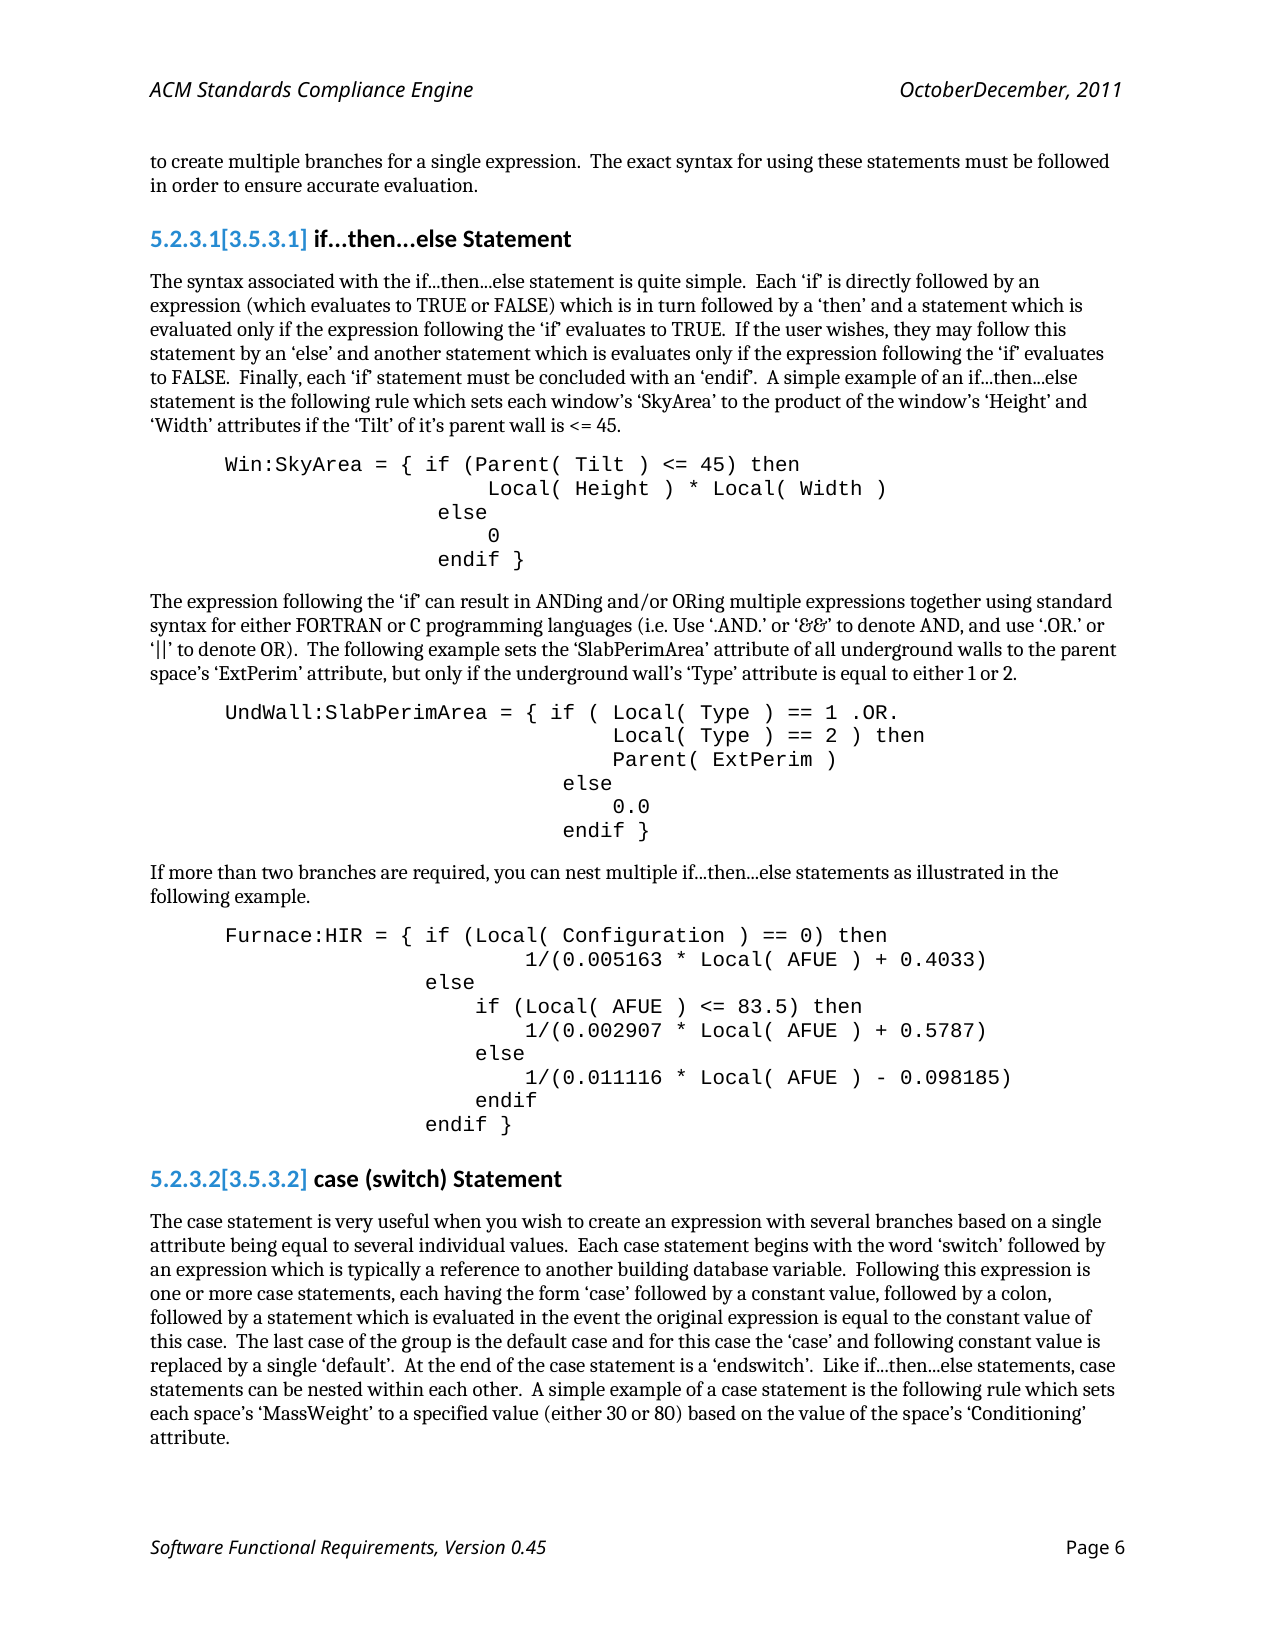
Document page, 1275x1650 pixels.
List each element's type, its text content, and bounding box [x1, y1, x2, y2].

subtitle case (switch) Statement [150, 1163, 1125, 1193]
text The case statement is very useful when you wish to create an expression with several branches based on a single attribute being equal to several individual values. Each case statement begins with the word ‘switch’ followed by an expression which is typically a reference to another building database variable. Following this expression is one or more case statements, each having the form ‘case’ followed by a constant value, followed by a colon, followed by a statement which is evaluated in the event the original expression is equal to the constant value of this case. The last case of the group is the default case and for this case the ‘case’ and following constant value is replaced by a single ‘default’. At the end of the case statement is a ‘endswitch’. Like if...then...else statements, case statements can be nested within each other. A simple example of a case statement is the following rule which sets each space’s ‘MassWeight’ to a specified value (either 30 or 80) based on the value of the space’s ‘Conditioning’ attribute. [150, 1210, 1125, 1449]
text Win:SkyArea = { if (Parent( Tilt ) <= 45) then Local( Height ) * Local( Width ) else 0 endif } [225, 454, 1125, 573]
text Furnace:HIR = { if (Local( Configuration ) == 0) then 1/(0.005163 * Local( AFUE ) + 0.4033) else if (Local( AFUE ) <= 83.5) then 1/(0.002907 * Local( AFUE ) + 0.5787) else 1/(0.011116 * Local( AFUE ) - 0.098185) endif endif } [225, 925, 1125, 1138]
text The expression following the ‘if’ can result in ANDing and/or ORing multiple expressions together using standard syntax for either FORTRAN or C programming languages (i.e. Use ‘.AND.’ or ‘&&’ to denote AND, and use ‘.OR.’ or ‘||’ to denote OR). The following example sets the ‘SlabPerimArea’ attribute of all underground walls to the parent space’s ‘ExtPerim’ attribute, but only if the underground wall’s ‘Type’ attribute is equal to either 1 or 2. [150, 589, 1125, 685]
subtitle if...then...else Statement [150, 223, 1125, 253]
text If more than two branches are required, you can nest multiple if...then...else statements as illustrated in the following example. [150, 860, 1125, 908]
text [150, 150, 1125, 198]
text UndWall:SlabPerimArea = { if ( Local( Type ) == 1 .OR. Local( Type ) == 2 ) then Parent( ExtPerim ) else 0.0 endif } [225, 702, 1125, 844]
text The syntax associated with the if...then...else statement is quite simple. Each ‘if’ is directly followed by an expression (which evaluates to TRUE or FALSE) which is in turn followed by a ‘then’ and a statement which is evaluated only if the expression following the ‘if’ evaluates to TRUE. If the user wishes, they may follow this statement by an ‘else’ and another statement which is evaluates only if the expression following the ‘if’ evaluates to FALSE. Finally, each ‘if’ statement must be concluded with an ‘endif’. A simple example of an if...then...else statement is the following rule which sets each window’s ‘SkyArea’ to the product of the window’s ‘Height’ and ‘Width’ attributes if the ‘Tilt’ of it’s parent wall is <= 45. [150, 270, 1125, 438]
